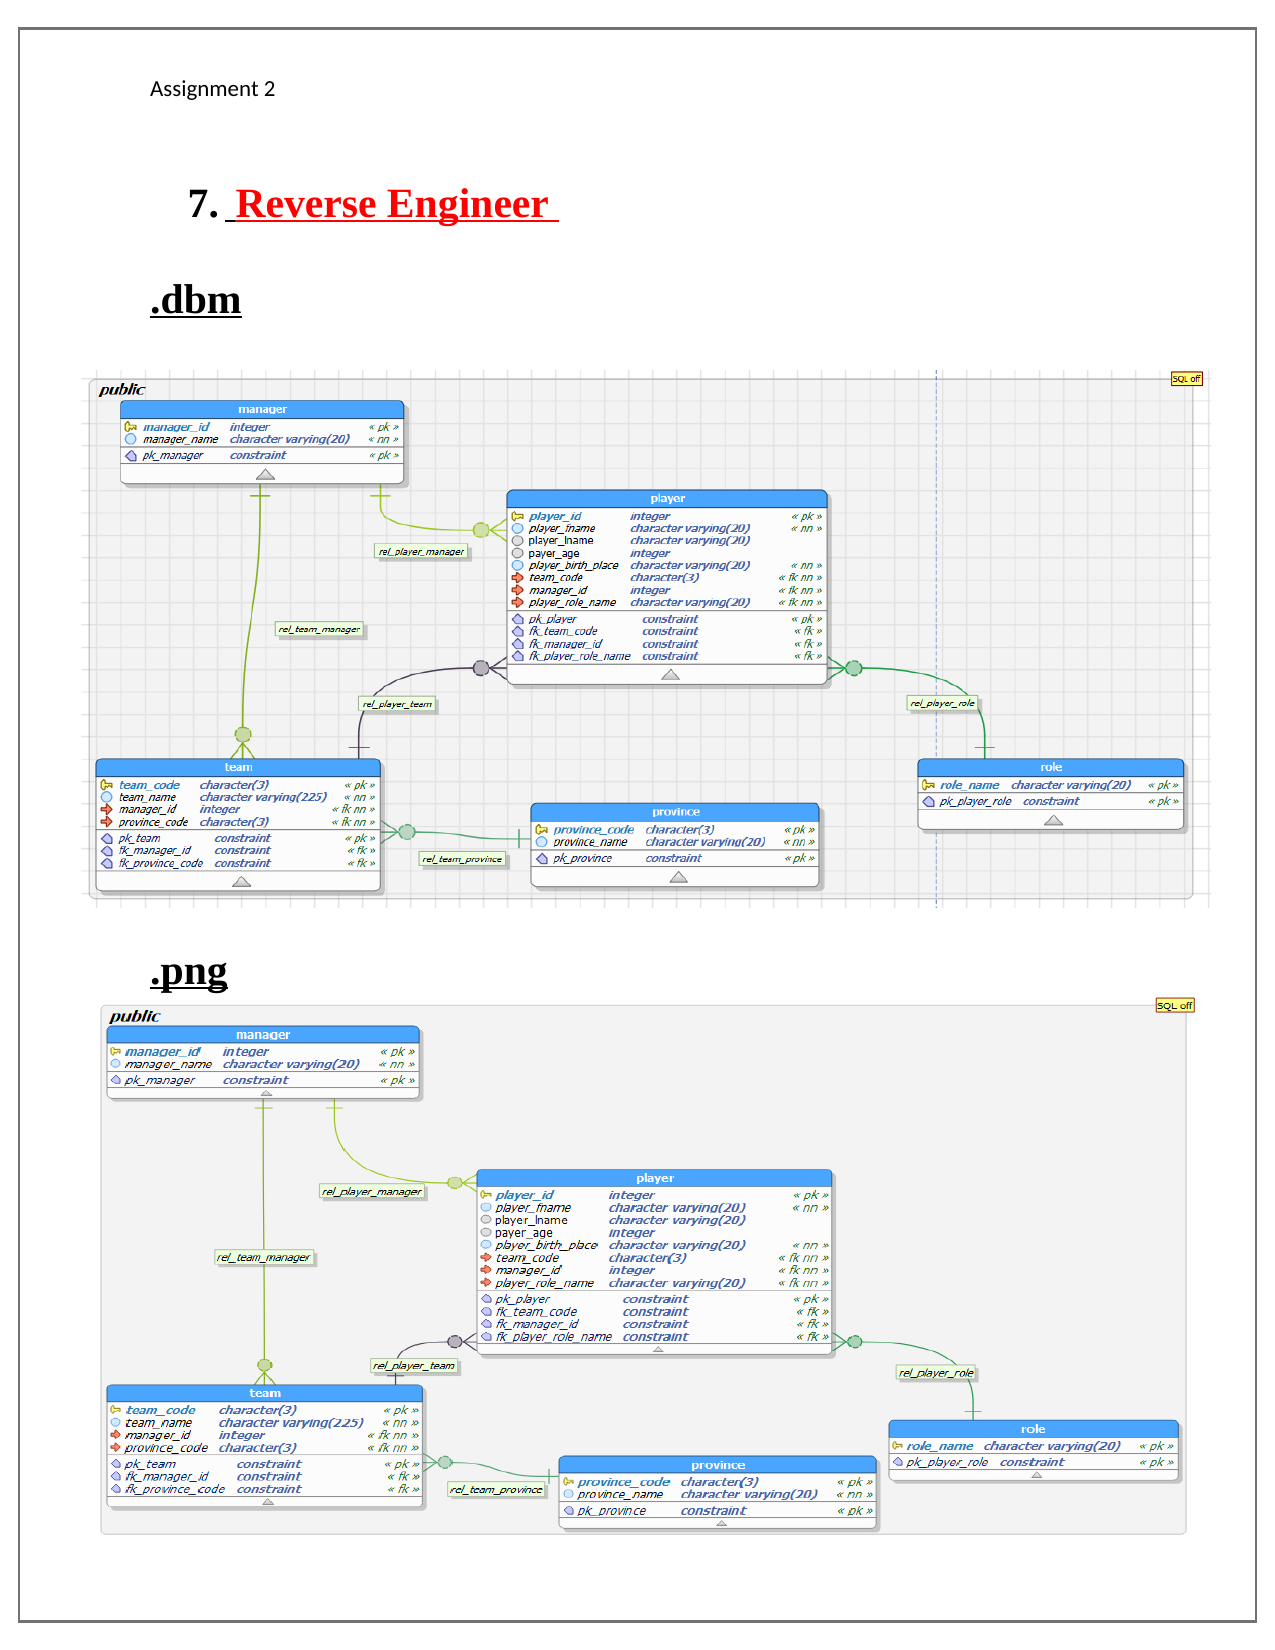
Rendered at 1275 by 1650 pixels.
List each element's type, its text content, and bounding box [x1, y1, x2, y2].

text .dbm [150, 274, 1125, 322]
picture [81, 370, 1212, 908]
picture [91, 996, 1212, 1593]
text .png [150, 945, 1125, 993]
list Reverse Engineer [187, 179, 1125, 227]
